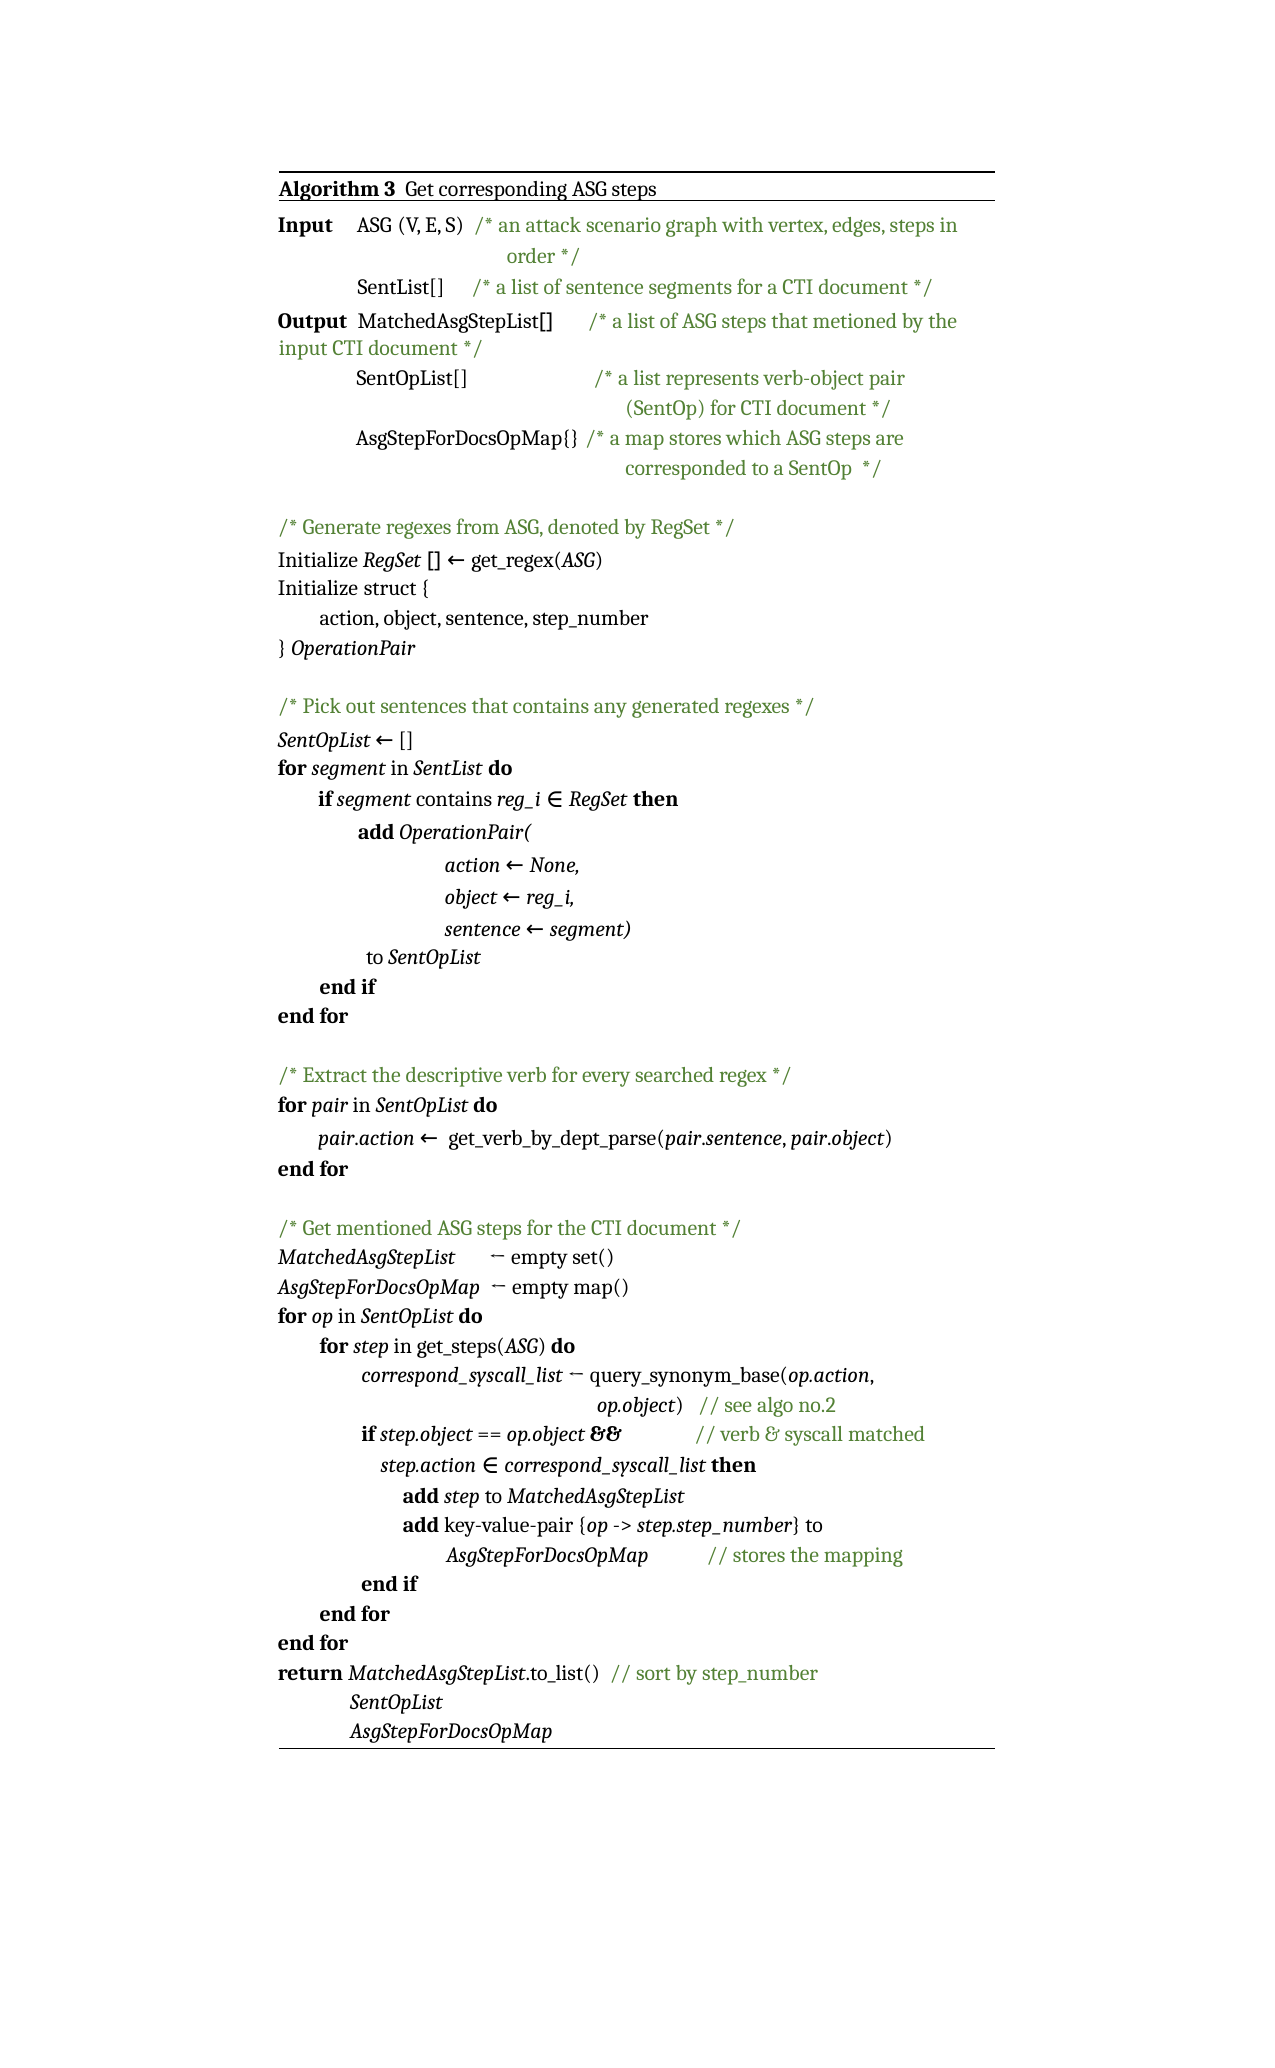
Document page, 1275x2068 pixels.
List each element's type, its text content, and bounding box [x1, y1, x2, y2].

text SentOpList ← [] [278, 724, 995, 753]
text for step in get_steps(ASG) do [319, 1333, 995, 1358]
text correspond_syscall_list ← query_synonym_base(op.action, [361, 1363, 995, 1388]
text action, object, sentence, step_number [319, 606, 995, 631]
text for pair in SentOpList do [278, 1092, 995, 1118]
text add OperationPair( [319, 820, 995, 845]
text if step.object == op.object && // verb & syscall matched [361, 1422, 995, 1447]
text end if [319, 974, 995, 1000]
text Output MatchedAsgStepList[] /* a list of ASG steps that metioned by the input CTI document */ [278, 304, 995, 361]
text end if [361, 1572, 995, 1597]
text corresponded to a SentOp */ [278, 455, 995, 480]
text return MatchedAsgStepList.to_list() // sort by step_number [278, 1660, 995, 1686]
text Initialize RegSet [] ← get_regex(ASG) [278, 544, 995, 574]
text sentence ← segment) [444, 913, 995, 943]
text SentOpList [278, 1690, 995, 1715]
text SentList[] /* a list of sentence segments for a CTI document */ [278, 275, 995, 300]
text add step to MatchedAsgStepList [403, 1483, 995, 1509]
text step.action correspond_syscall_list then [361, 1451, 995, 1479]
text /* Generate regexes from ASG, denoted by RegSet */ [278, 514, 995, 540]
text action ← None, [444, 849, 995, 879]
text AsgStepForDocsOpMap ← empty map() [278, 1274, 995, 1299]
text for op in SentOpList do [278, 1304, 995, 1329]
text Algorithm 3 Get corresponding ASG steps [279, 177, 995, 202]
text end for [319, 1601, 995, 1627]
text /* Pick out sentences that contains any generated regexes */ [278, 694, 995, 719]
text object ← reg_i, [444, 881, 995, 911]
text if segment contains reg_i RegSet then [298, 786, 995, 815]
text end for [278, 1004, 995, 1029]
text SentOpList[] /* a list represents verb-object pair [278, 366, 995, 391]
text op.object) // see algo no.2 [361, 1392, 995, 1417]
text end for [278, 1631, 995, 1656]
text /* Get mentioned ASG steps for the CTI document */ [278, 1215, 995, 1241]
text MatchedAsgStepList ← empty set() [278, 1245, 995, 1270]
text } OperationPair [278, 635, 995, 661]
text to SentOpList [361, 945, 995, 970]
text /* Extract the descriptive verb for every searched regex */ [278, 1063, 995, 1088]
text AsgStepForDocsOpMap [278, 1719, 995, 1744]
text Initialize struct { [278, 576, 995, 601]
text end for [278, 1156, 995, 1182]
text for segment in SentList do [278, 756, 995, 781]
text Input ASG (V, E, S) /* an attack scenario graph with vertex, edges, steps in order */ [278, 213, 995, 270]
text pair.action ← get_verb_by_dept_parse(pair.sentence, pair.object) [298, 1122, 995, 1152]
text AsgStepForDocsOpMap // stores the mapping [403, 1542, 995, 1568]
text add key-value-pair {op -> step.step_number} to [403, 1513, 995, 1538]
text (SentOp) for CTI document */ [278, 395, 995, 421]
text AsgStepForDocsOpMap{} /* a map stores which ASG steps are [278, 425, 995, 451]
